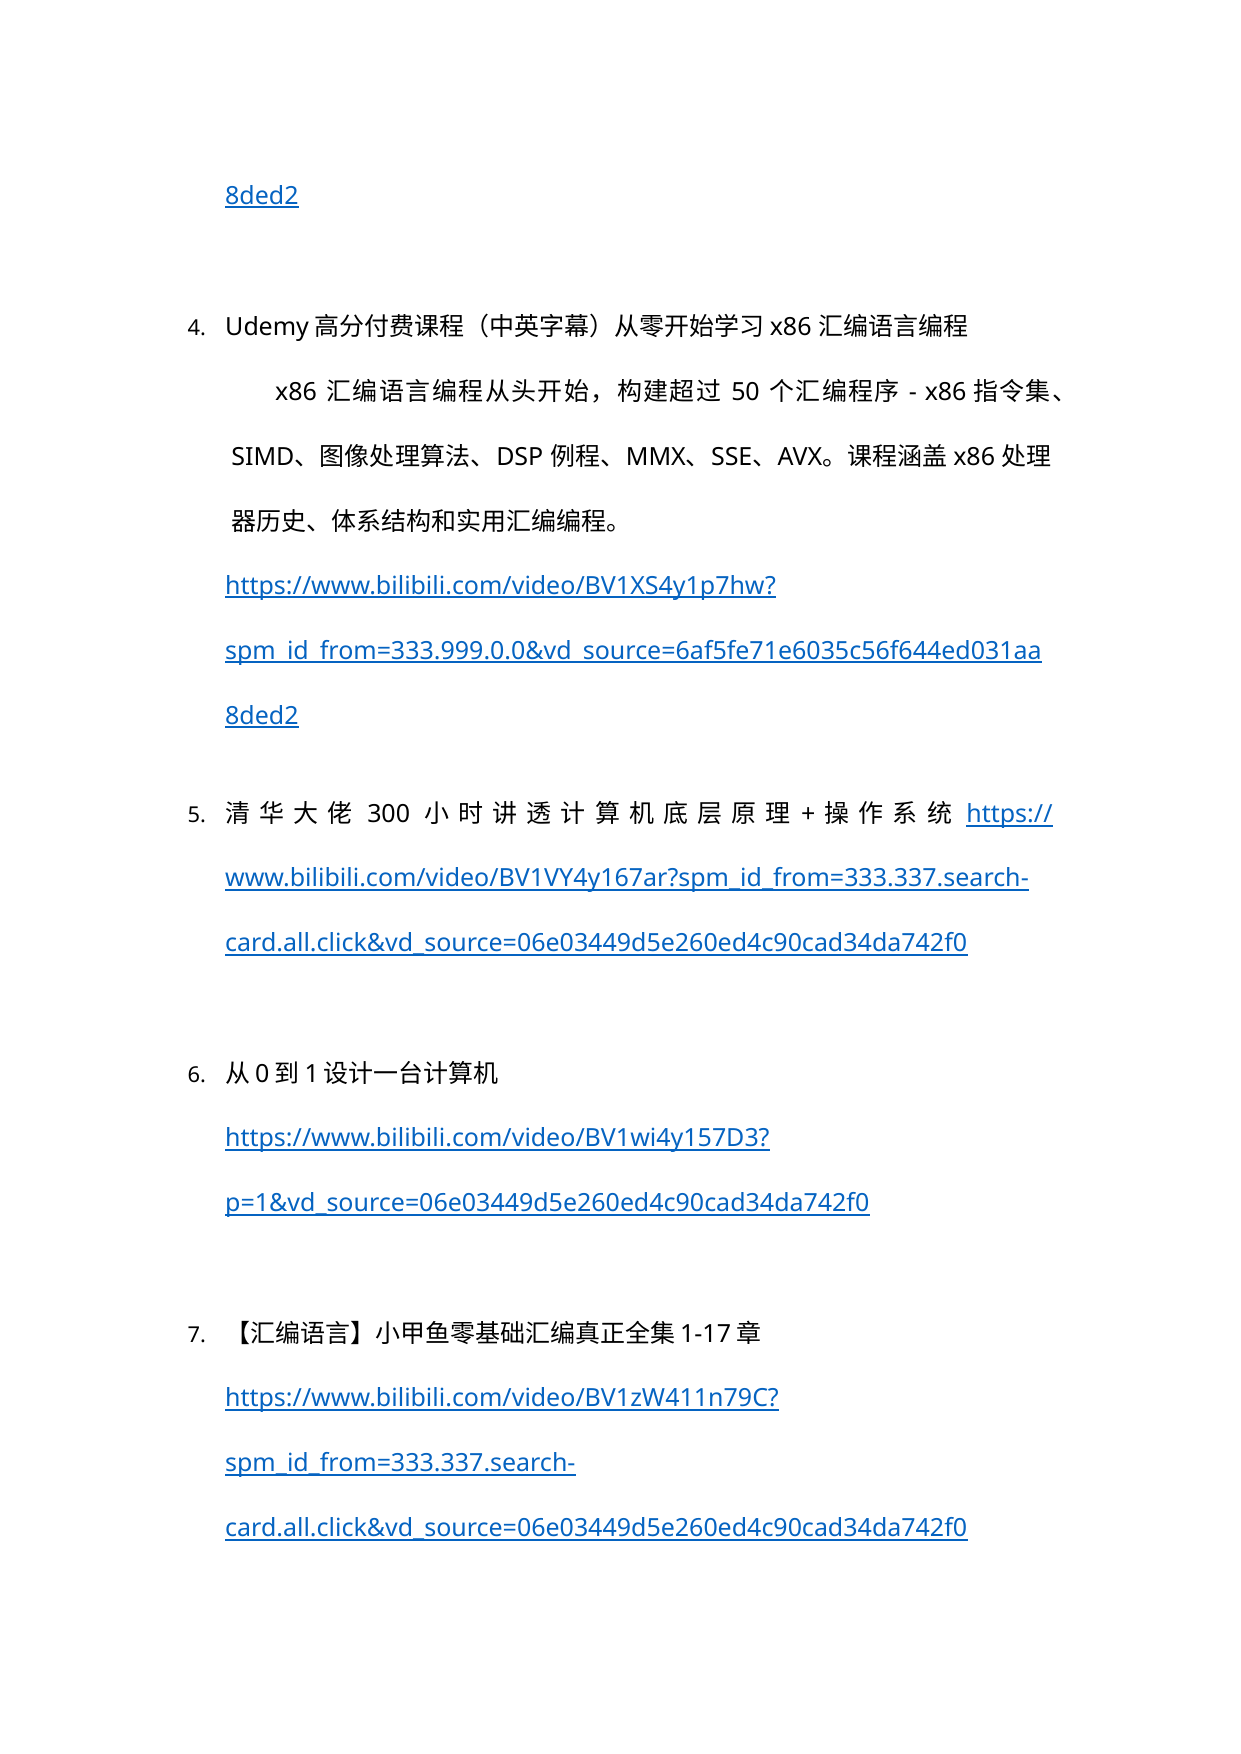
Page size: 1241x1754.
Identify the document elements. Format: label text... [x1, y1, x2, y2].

list https://www.bilibili.com/video/BV1zW411n79C?spm_id_from=333.337.search-card.all.click&vd_source=06e03449d5e260ed4c90cad34da742f0 [225, 1364, 1053, 1559]
list Udemy高分付费课程（中英字幕）从零开始学习 x86 汇编语言编程 [187, 292, 1053, 357]
text x86 汇编语言编程从头开始，构建超过 50 个汇编程序 - x86指令集、SIMD、图像处理算法、DSP 例程、MMX、SSE、AVX。课程涵盖x86 处理器历史、体系结构和实用汇编编程。 [231, 357, 1053, 552]
list 从0到1设计一台计算机 [187, 1039, 1053, 1104]
list 清华大佬300小时讲透计算机底层原理+操作系统https://www.bilibili.com/video/BV1VY4y167ar?spm_id_from=333.337.search-card.all.click&vd_source=06e03449d5e260ed4c90cad34da742f0 [187, 779, 1053, 974]
text https://www.bilibili.com/video/BV1wi4y157D3?p=1&vd_source=06e03449d5e260ed4c90cad34da742f0 [225, 1104, 1053, 1234]
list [225, 162, 1053, 227]
list 【汇编语言】小甲鱼零基础汇编真正全集1-17章 [187, 1299, 1053, 1364]
list https://www.bilibili.com/video/BV1XS4y1p7hw?spm_id_from=333.999.0.0&vd_source=6af5fe71e6035c56f644ed031aa8ded2 [225, 552, 1053, 747]
